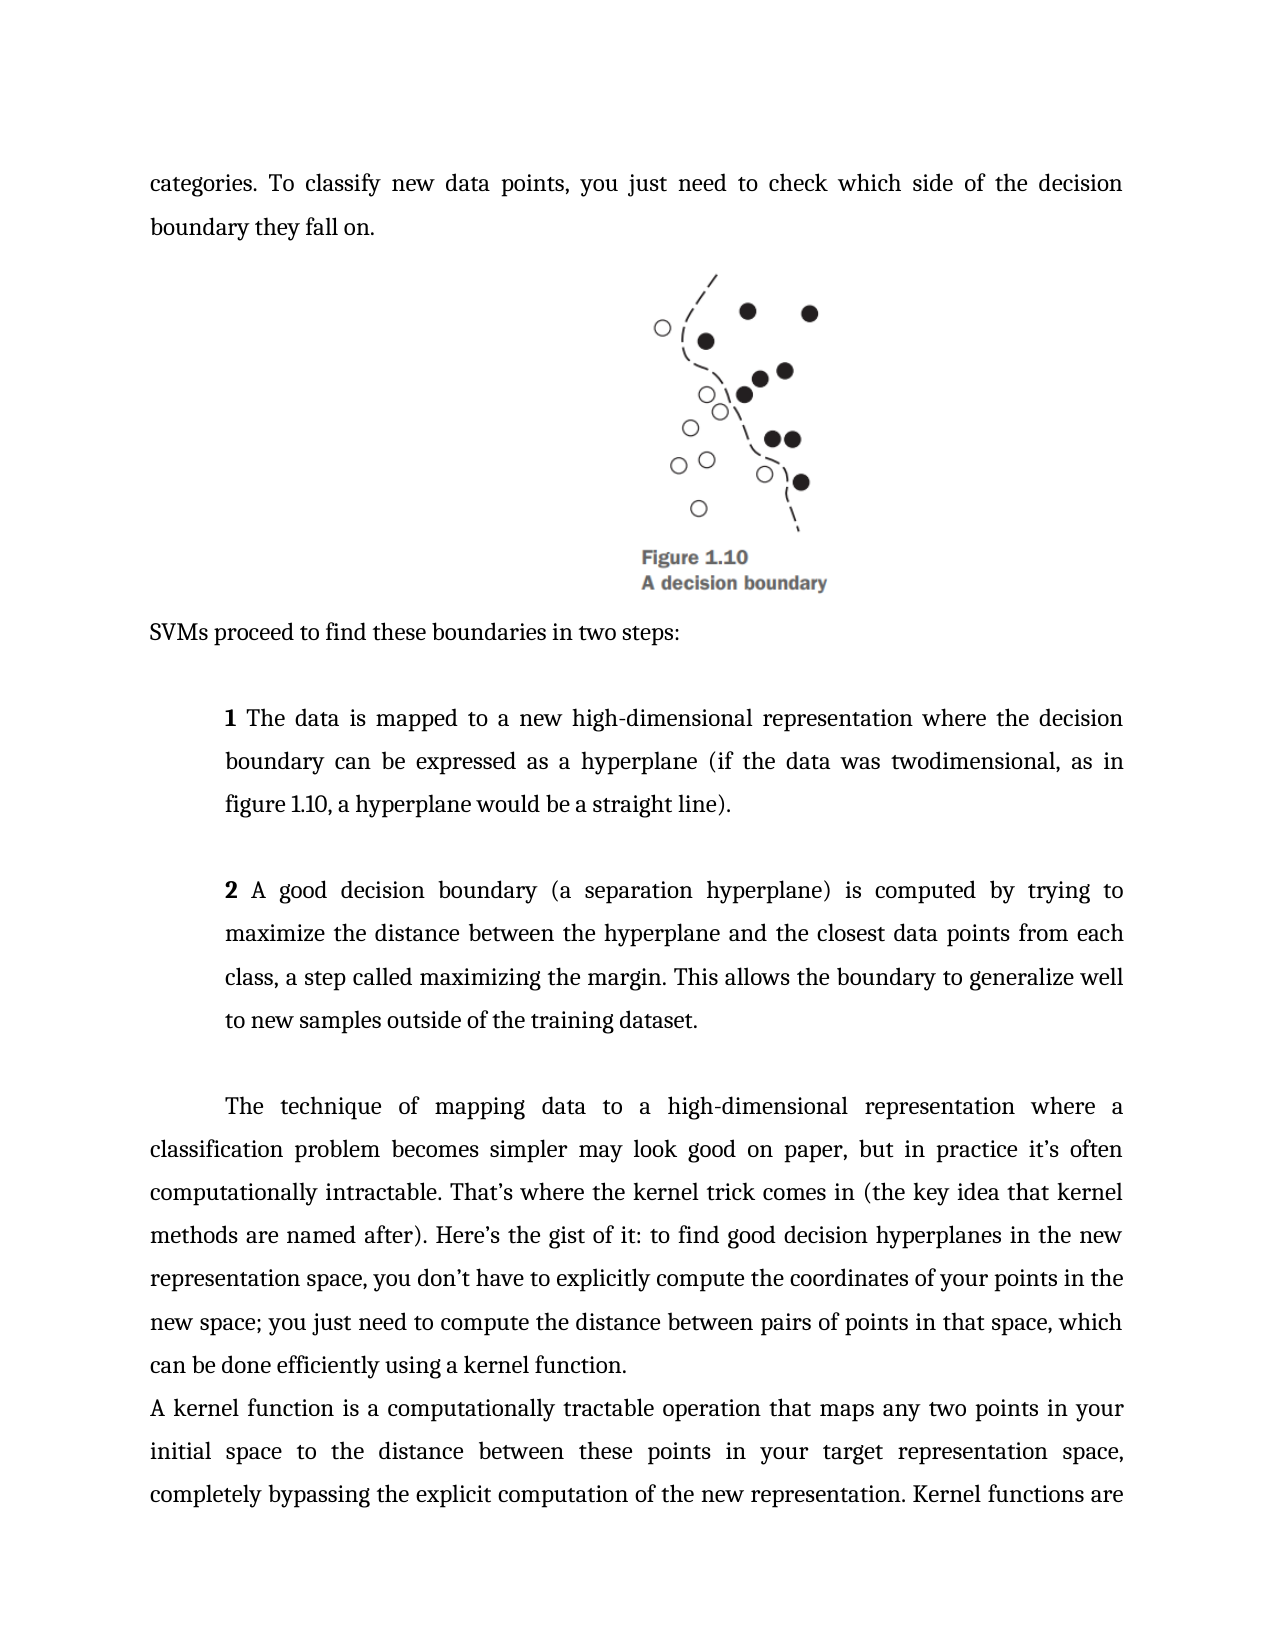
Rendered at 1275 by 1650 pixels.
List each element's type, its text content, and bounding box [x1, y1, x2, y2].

list 1 The data is mapped to a new high-dimensional representation where the decision boundary can be expressed as a hyperplane (if the data was twodimensional, as in figure 1.10, a hyperplane would be a straight line). [225, 704, 1125, 819]
list SVMs proceed to find these boundaries in two steps: [150, 617, 1125, 646]
picture [625, 255, 838, 604]
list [150, 1394, 1125, 1509]
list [150, 169, 1125, 241]
list 2 A good decision boundary (a separation hyperplane) is computed by trying to maximize the distance between the hyperplane and the closest data points from each class, a step called maximizing the margin. This allows the boundary to generalize well to new samples outside of the training dataset. [225, 876, 1125, 1034]
list The technique of mapping data to a high-dimensional representation where a classification problem becomes simpler may look good on paper, but in practice it’s often computationally intractable. That’s where the kernel trick comes in (the key idea that kernel methods are named after). Here’s the gist of it: to find good decision hyperplanes in the new representation space, you don’t have to explicitly compute the coordinates of your points in the new space; you just need to compute the distance between pairs of points in that space, which can be done efficiently using a kernel function. [150, 1092, 1125, 1379]
